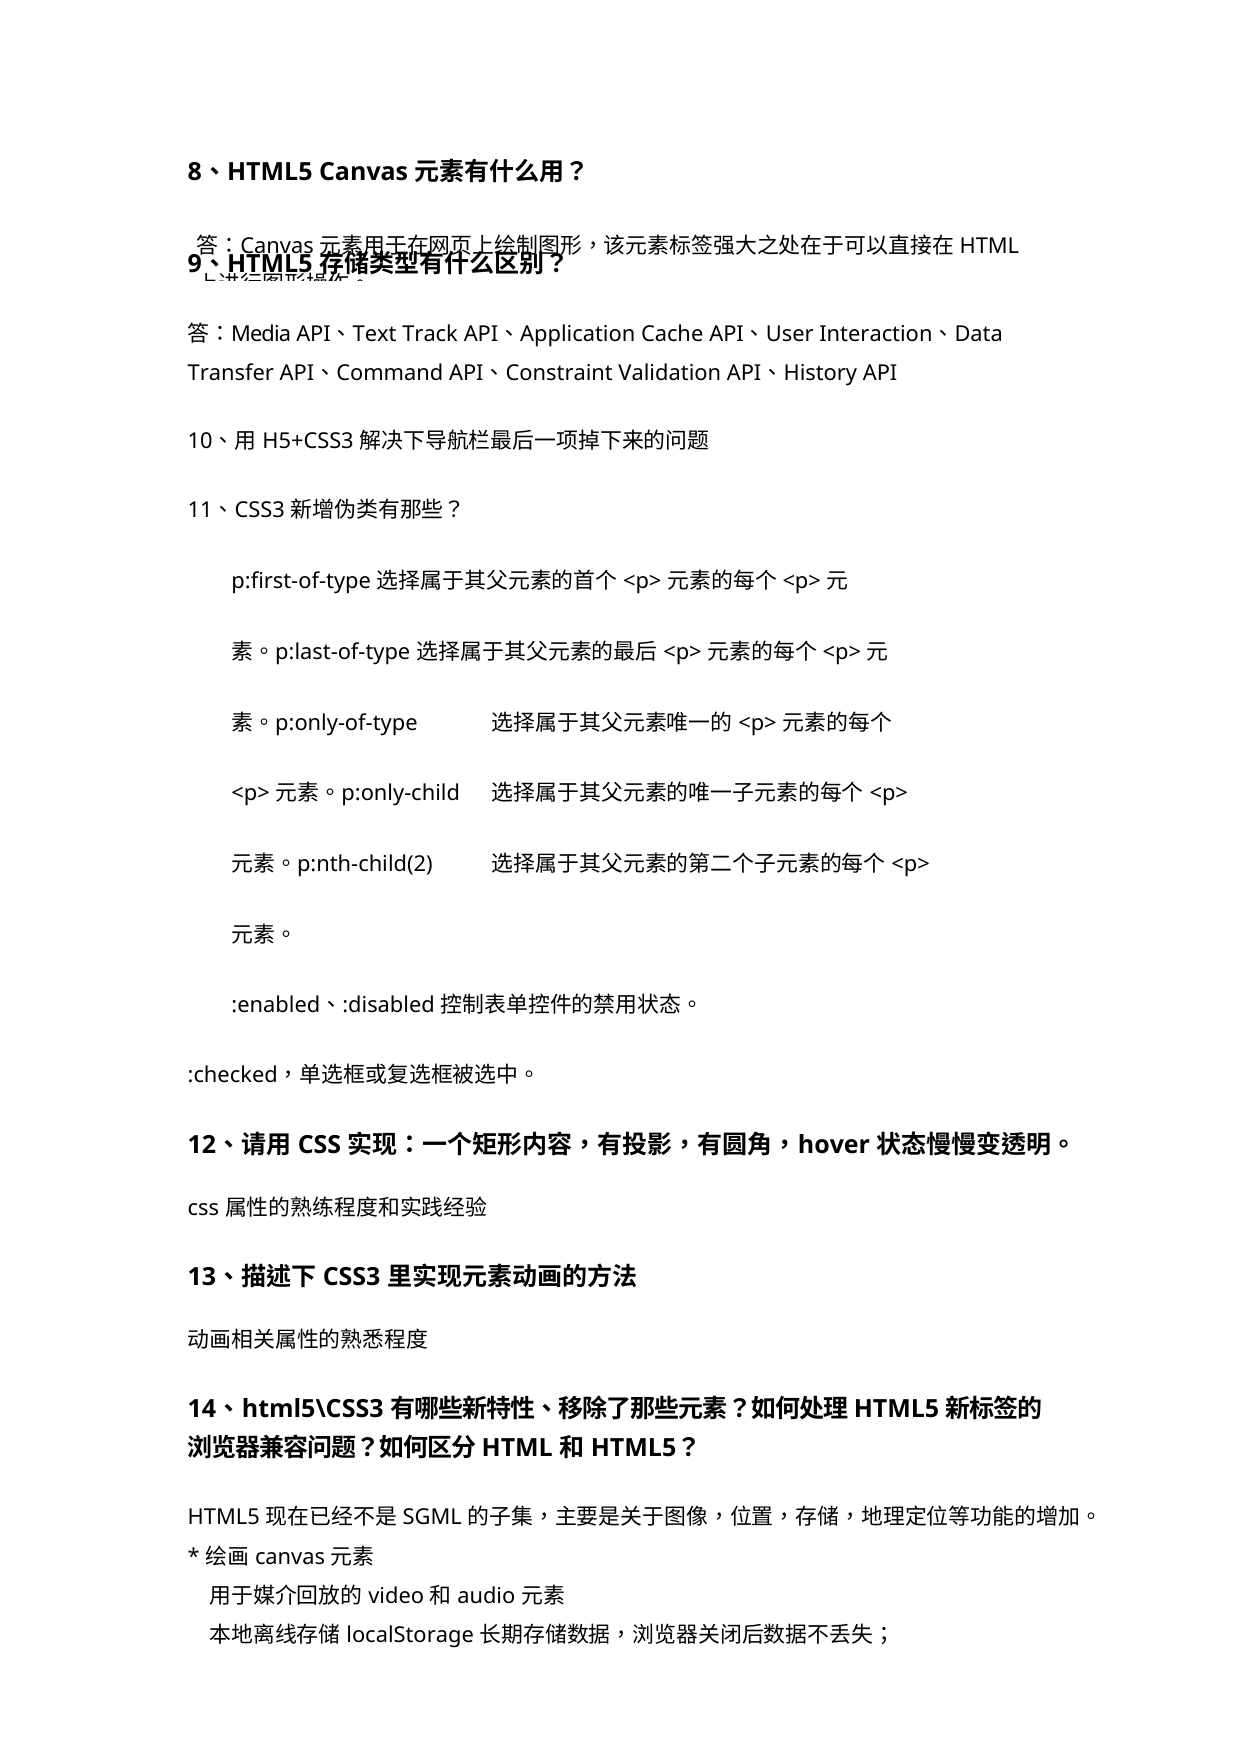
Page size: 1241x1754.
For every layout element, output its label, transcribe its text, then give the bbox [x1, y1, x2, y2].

subtitle 9、HTML5 存储类型有什么区别？ [187, 246, 1240, 280]
text 10、用 H5+CSS3 解决下导航栏最后一项掉下来的问题 [187, 425, 1240, 455]
text 答：Media API、Text Track API、Application Cache API、User Interaction、Data Transfer API、Command API、Constraint Validation API、History API [187, 318, 1064, 387]
text * 绘画 canvas 元素 [187, 1541, 1240, 1570]
text 11、CSS3 新增伪类有那些？ [187, 494, 1240, 524]
text 动画相关属性的熟悉程度 [187, 1324, 1240, 1354]
text 本地离线存储 localStorage 长期存储数据，浏览器关闭后数据不丢失； [209, 1619, 1240, 1649]
text 用于媒介回放的 video 和 audio 元素 [209, 1580, 1240, 1610]
text css 属性的熟练程度和实践经验 [187, 1192, 1240, 1222]
subtitle 14、html5\CSS3 有哪些新特性、移除了那些元素？如何处理 HTML5 新标签的浏览器兼容问题？如何区分 HTML 和 HTML5？ [187, 1390, 1057, 1464]
text :enabled、:disabled 控制表单控件的禁用状态。 [231, 990, 1240, 1018]
subtitle 13、描述下 CSS3 里实现元素动画的方法 [187, 1258, 1240, 1292]
text p:first-of-type 选择属于其父元素的首个 <p> 元素的每个 <p> 元素。p:last-of-type 选择属于其父元素的最后 <p> 元素的每个 <p> 元素。p:only-of-type 选择属于其父元素唯一的 <p> 元素的每个 <p> 元素。p:only-child 选择属于其父元素的唯一子元素的每个 <p> 元素。p:nth-child(2) 选择属于其父元素的第二个子元素的每个 <p> 元素。 [231, 565, 931, 949]
text HTML5 现在已经不是 SGML 的子集，主要是关于图像，位置，存储，地理定位等功能的增加。 [187, 1501, 1240, 1531]
subtitle 8、HTML5 Canvas 元素有什么用？ [187, 153, 1240, 187]
text :checked，单选框或复选框被选中。 [187, 1059, 1240, 1089]
subtitle 12、请用 CSS 实现：一个矩形内容，有投影，有圆角，hover 状态慢慢变透明。 [187, 1126, 1240, 1160]
